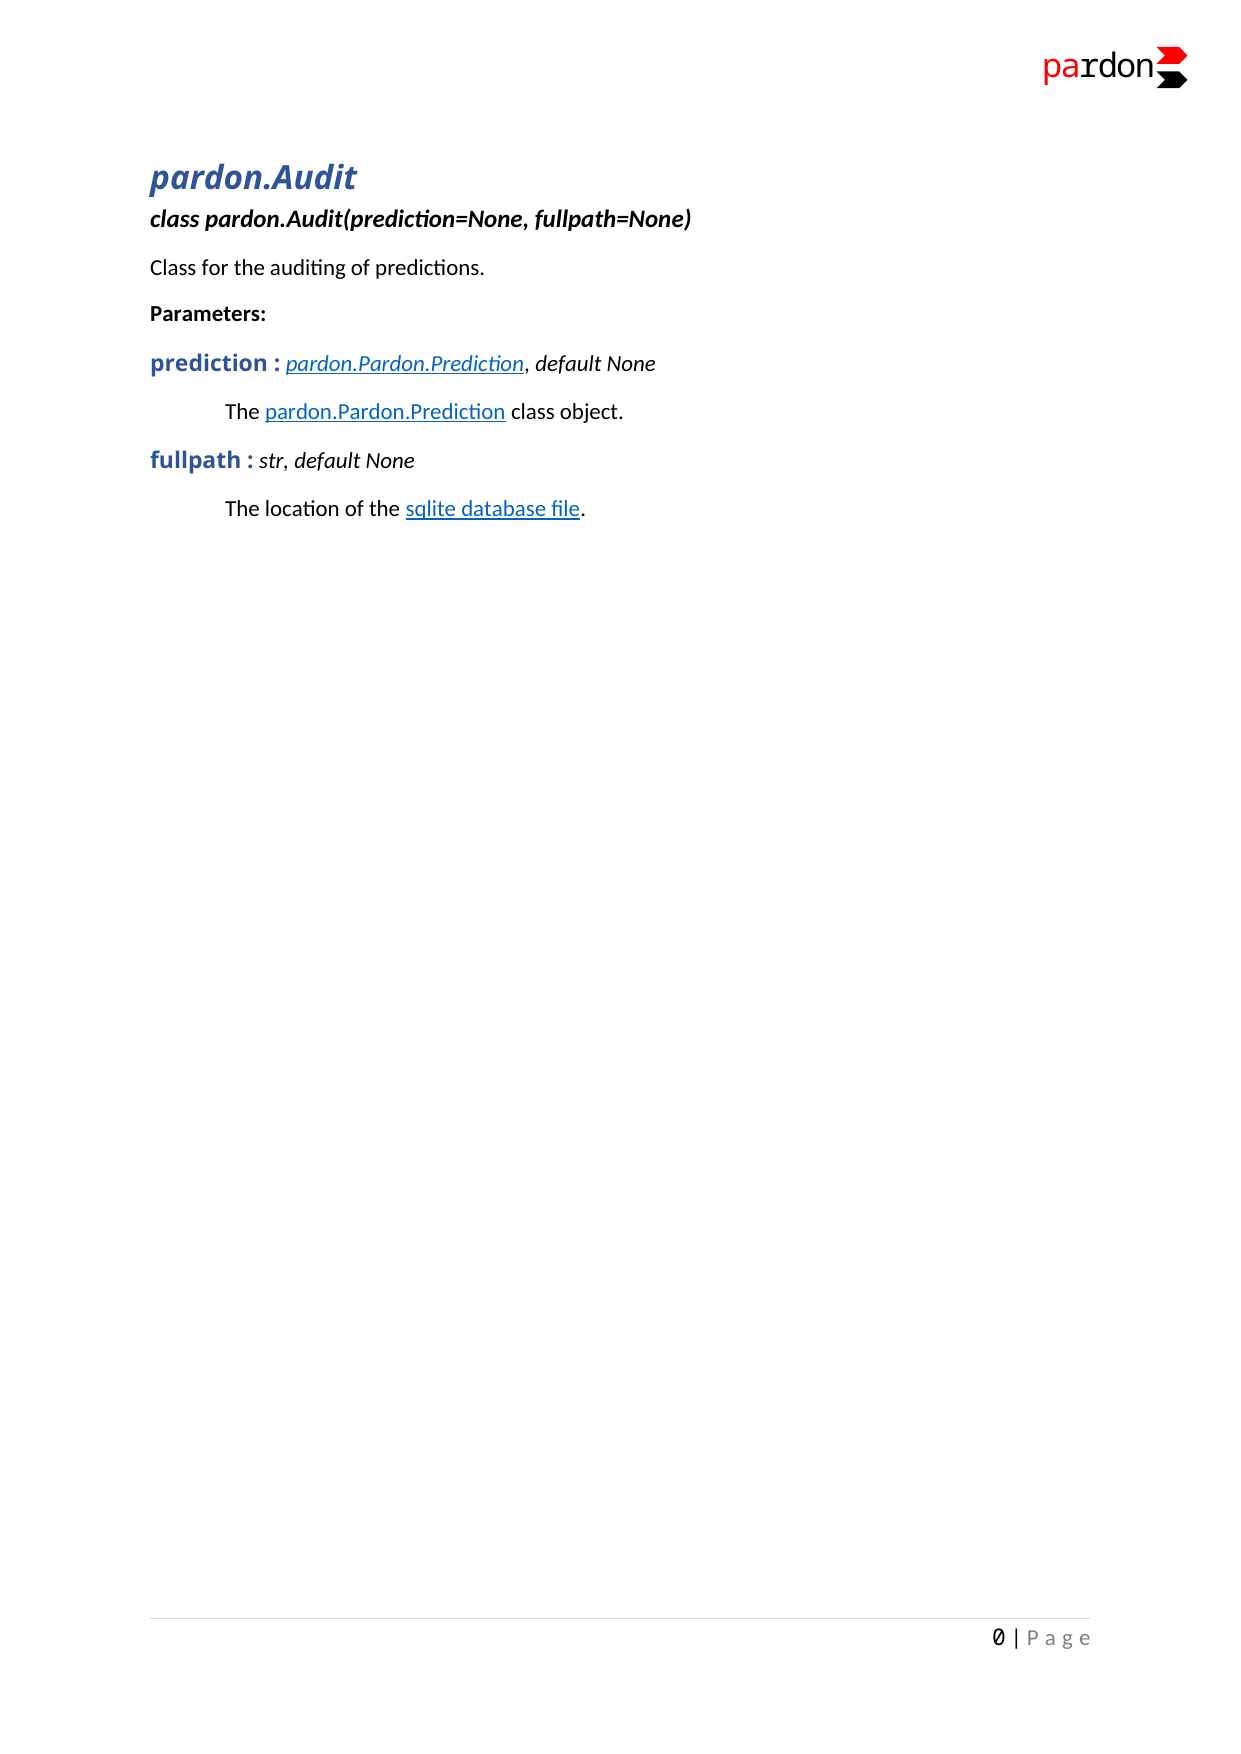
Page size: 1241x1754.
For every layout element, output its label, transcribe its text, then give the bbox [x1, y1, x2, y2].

subtitle pardon.Audit [150, 154, 1090, 199]
text Class for the auditing of predictions. [150, 253, 1090, 281]
text Parameters: [150, 299, 1090, 328]
text class pardon.Audit(prediction=None, fullpath=None) [150, 203, 1090, 234]
text fullpath : str, default None [150, 444, 1090, 475]
text The location of the sqlite database file. [225, 494, 1090, 522]
text The pardon.Pardon.Prediction class object. [225, 397, 1090, 425]
text prediction : pardon.Pardon.Prediction, default None [150, 346, 1090, 378]
